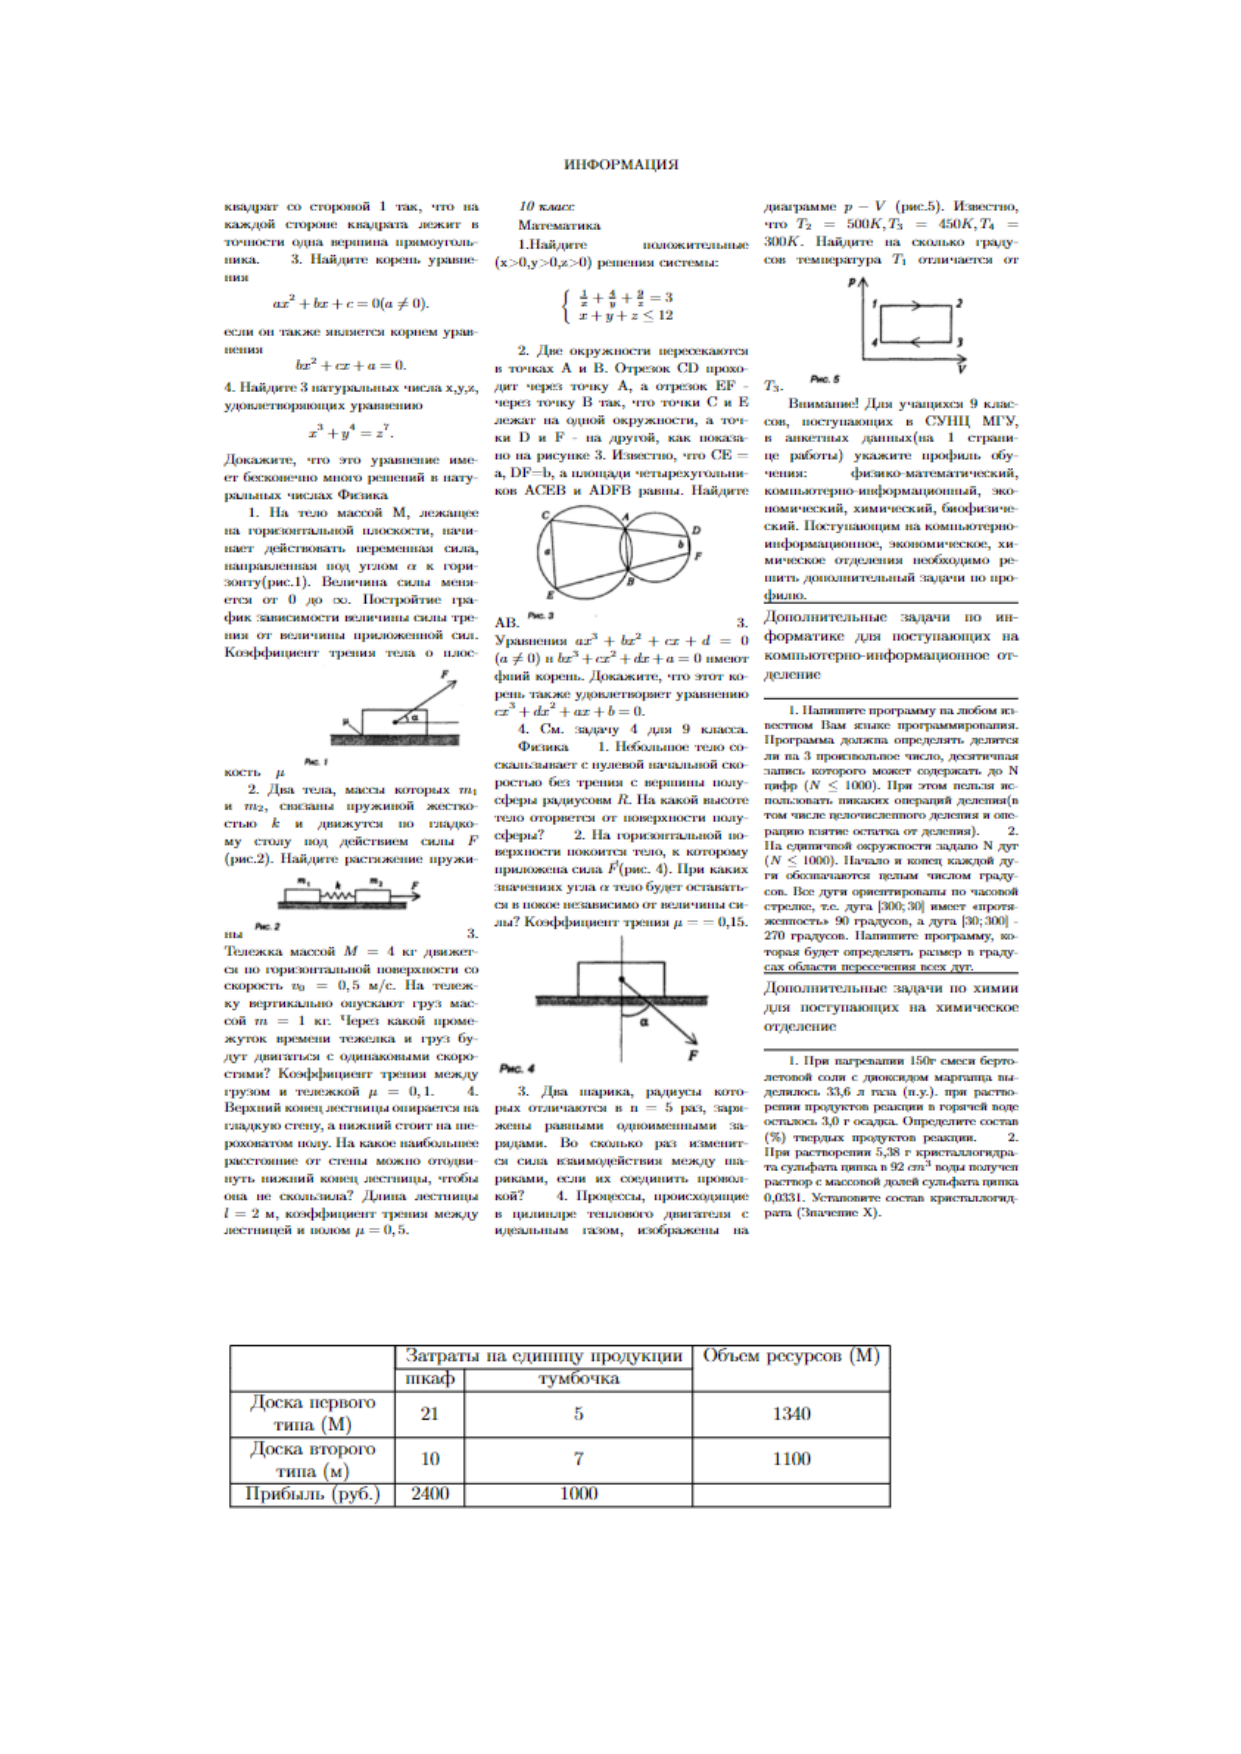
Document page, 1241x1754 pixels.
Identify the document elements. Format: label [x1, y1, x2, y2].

picture [150, 150, 1091, 1305]
picture [150, 1309, 1091, 1581]
